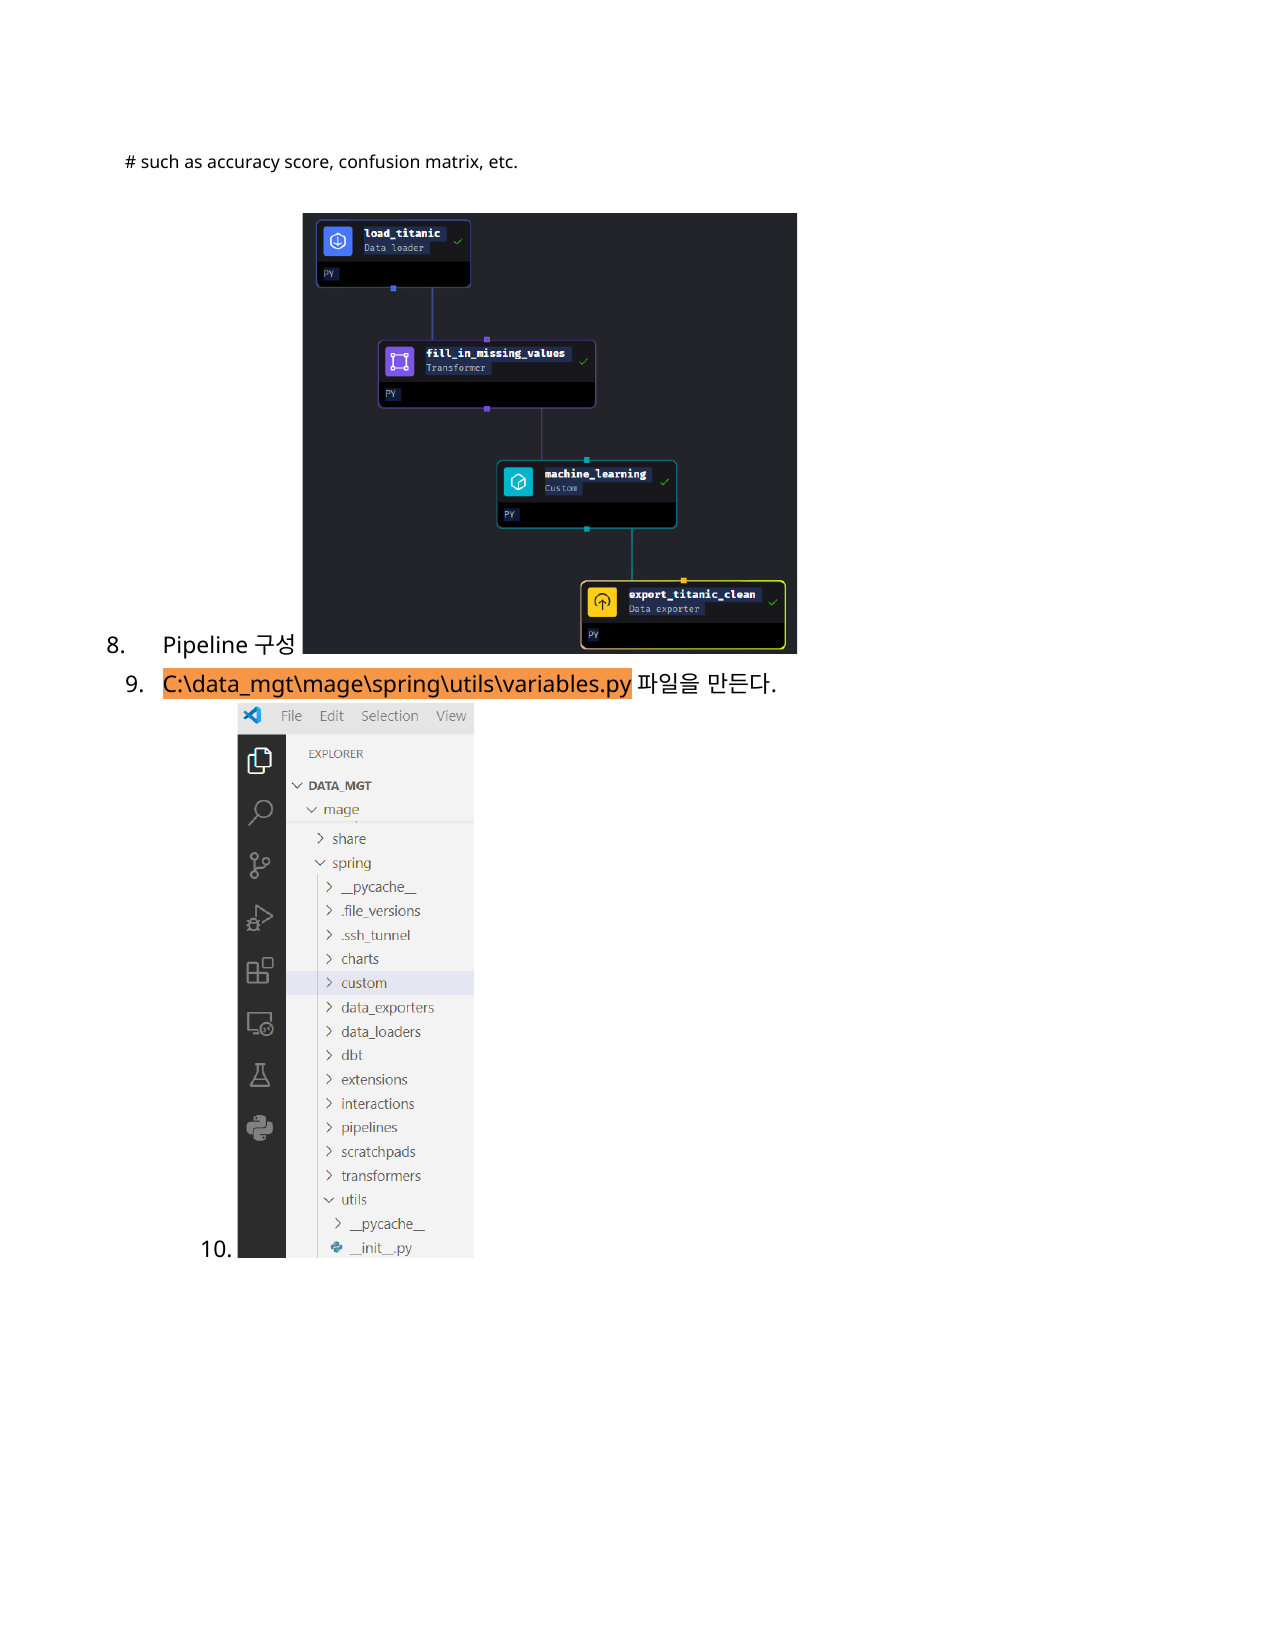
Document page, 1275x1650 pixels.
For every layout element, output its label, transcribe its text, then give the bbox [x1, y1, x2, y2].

picture [237, 703, 474, 1258]
picture [302, 213, 798, 654]
list C:\data_mgt\mage\spring\utils\variables.py 파일을 만든다. [125, 665, 1191, 699]
text # such as accuracy score, confusion matrix, etc. [106, 150, 1191, 174]
